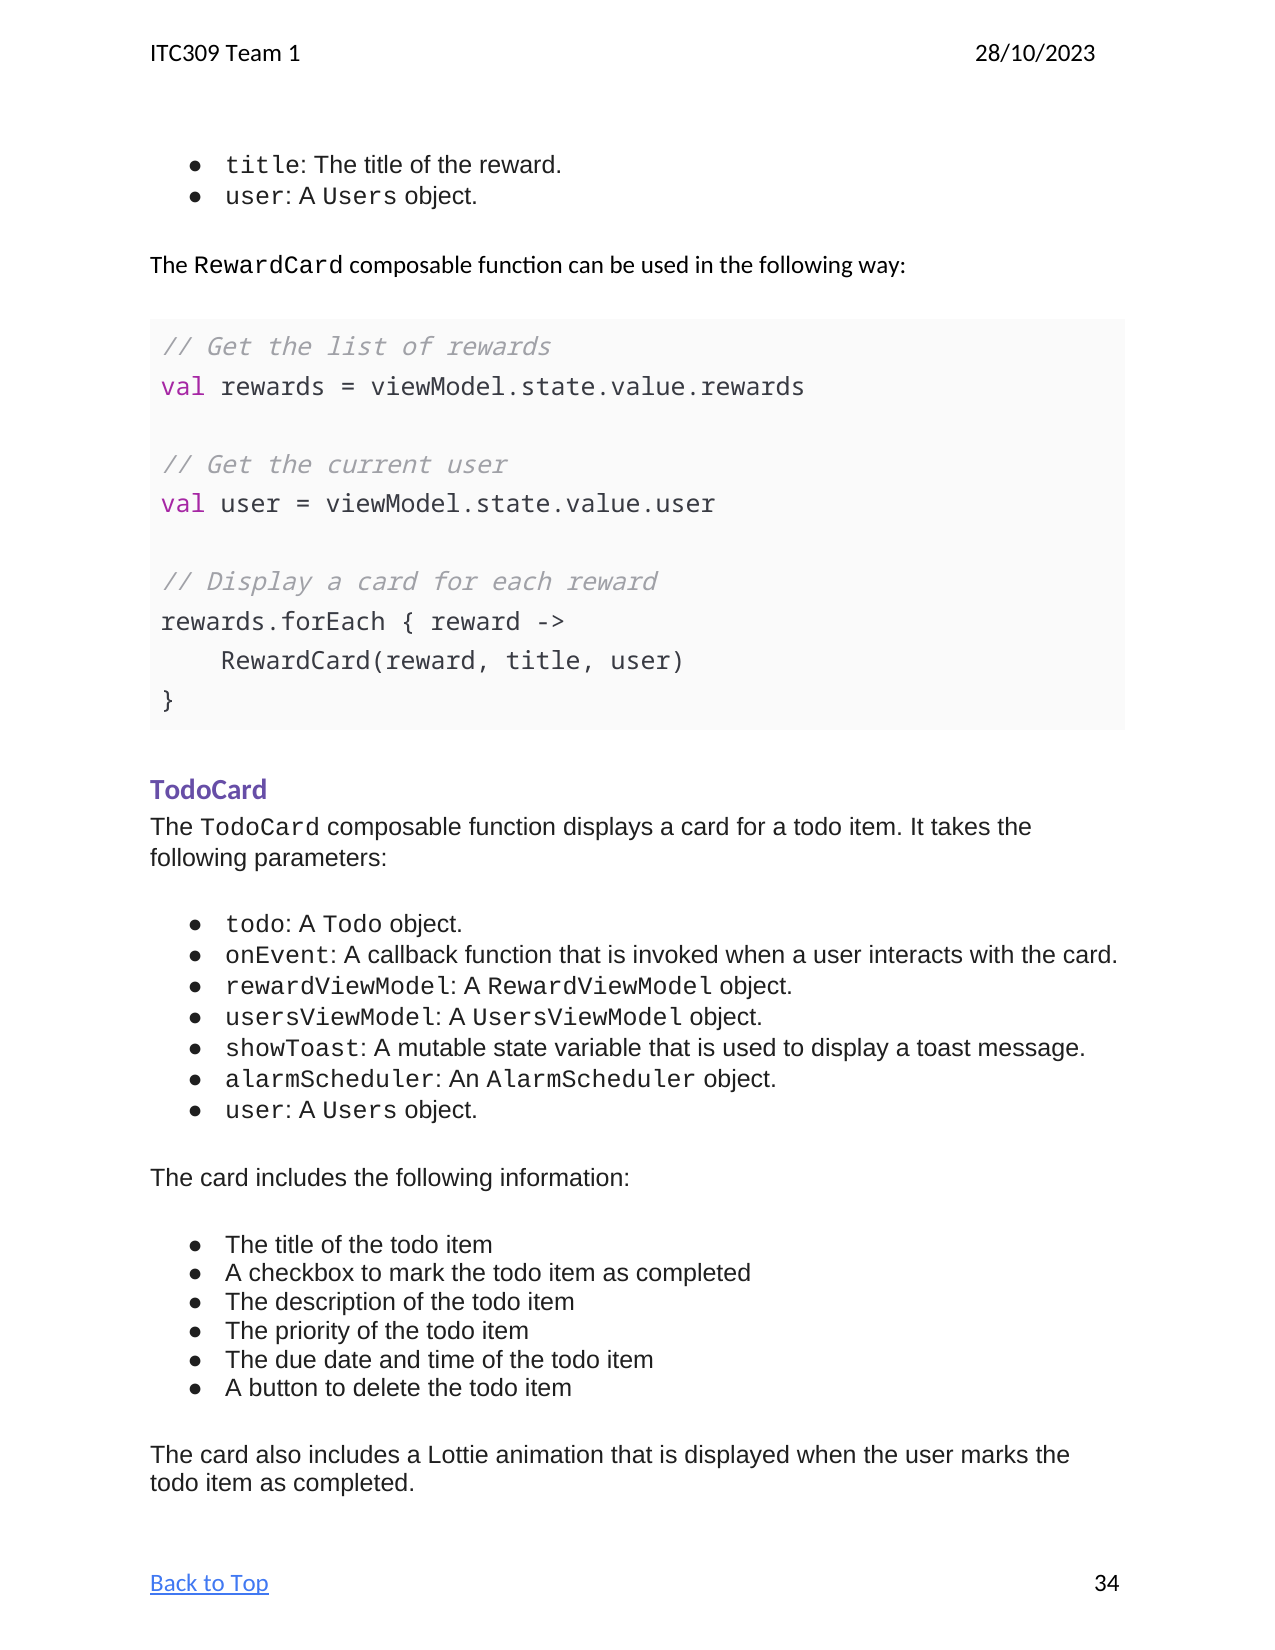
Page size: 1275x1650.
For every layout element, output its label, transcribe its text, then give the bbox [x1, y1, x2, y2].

list The title of the todo item [187, 1230, 1125, 1258]
text The card also includes a Lottie animation that is displayed when the user marks the todo item as completed. [150, 1440, 1125, 1497]
list The due date and time of the todo item [187, 1345, 1125, 1373]
list alarmScheduler: An AlarmScheduler object. [187, 1064, 1125, 1095]
list user: A Users object. [187, 1095, 1125, 1126]
list title: The title of the reward. [187, 150, 1125, 181]
list onEvent: A callback function that is invoked when a user interacts with the card. [187, 940, 1125, 971]
subtitle TodoCard [150, 771, 1125, 807]
list showToast: A mutable state variable that is used to display a toast message. [187, 1033, 1125, 1064]
table_header // Get the list of rewards val rewards = viewModel.state.value.rewards // Get the current user val user = viewModel.state.value.user // Display a card for each reward rewards.forEach { reward -> RewardCard(reward, title, user) } [150, 319, 1125, 730]
list The priority of the todo item [187, 1316, 1125, 1345]
text The RewardCard composable function can be used in the following way: [150, 249, 1125, 281]
list The description of the todo item [187, 1287, 1125, 1316]
list usersViewModel: A UsersViewModel object. [187, 1002, 1125, 1033]
text The card includes the following information: [150, 1163, 1125, 1192]
list user: A Users object. [187, 181, 1125, 212]
list A checkbox to mark the todo item as completed [187, 1258, 1125, 1287]
list todo: A Todo object. [187, 909, 1125, 940]
text The TodoCard composable function displays a card for a todo item. It takes the following parameters: [150, 812, 1125, 872]
list rewardViewModel: A RewardViewModel object. [187, 971, 1125, 1002]
list A button to delete the todo item [187, 1373, 1125, 1402]
